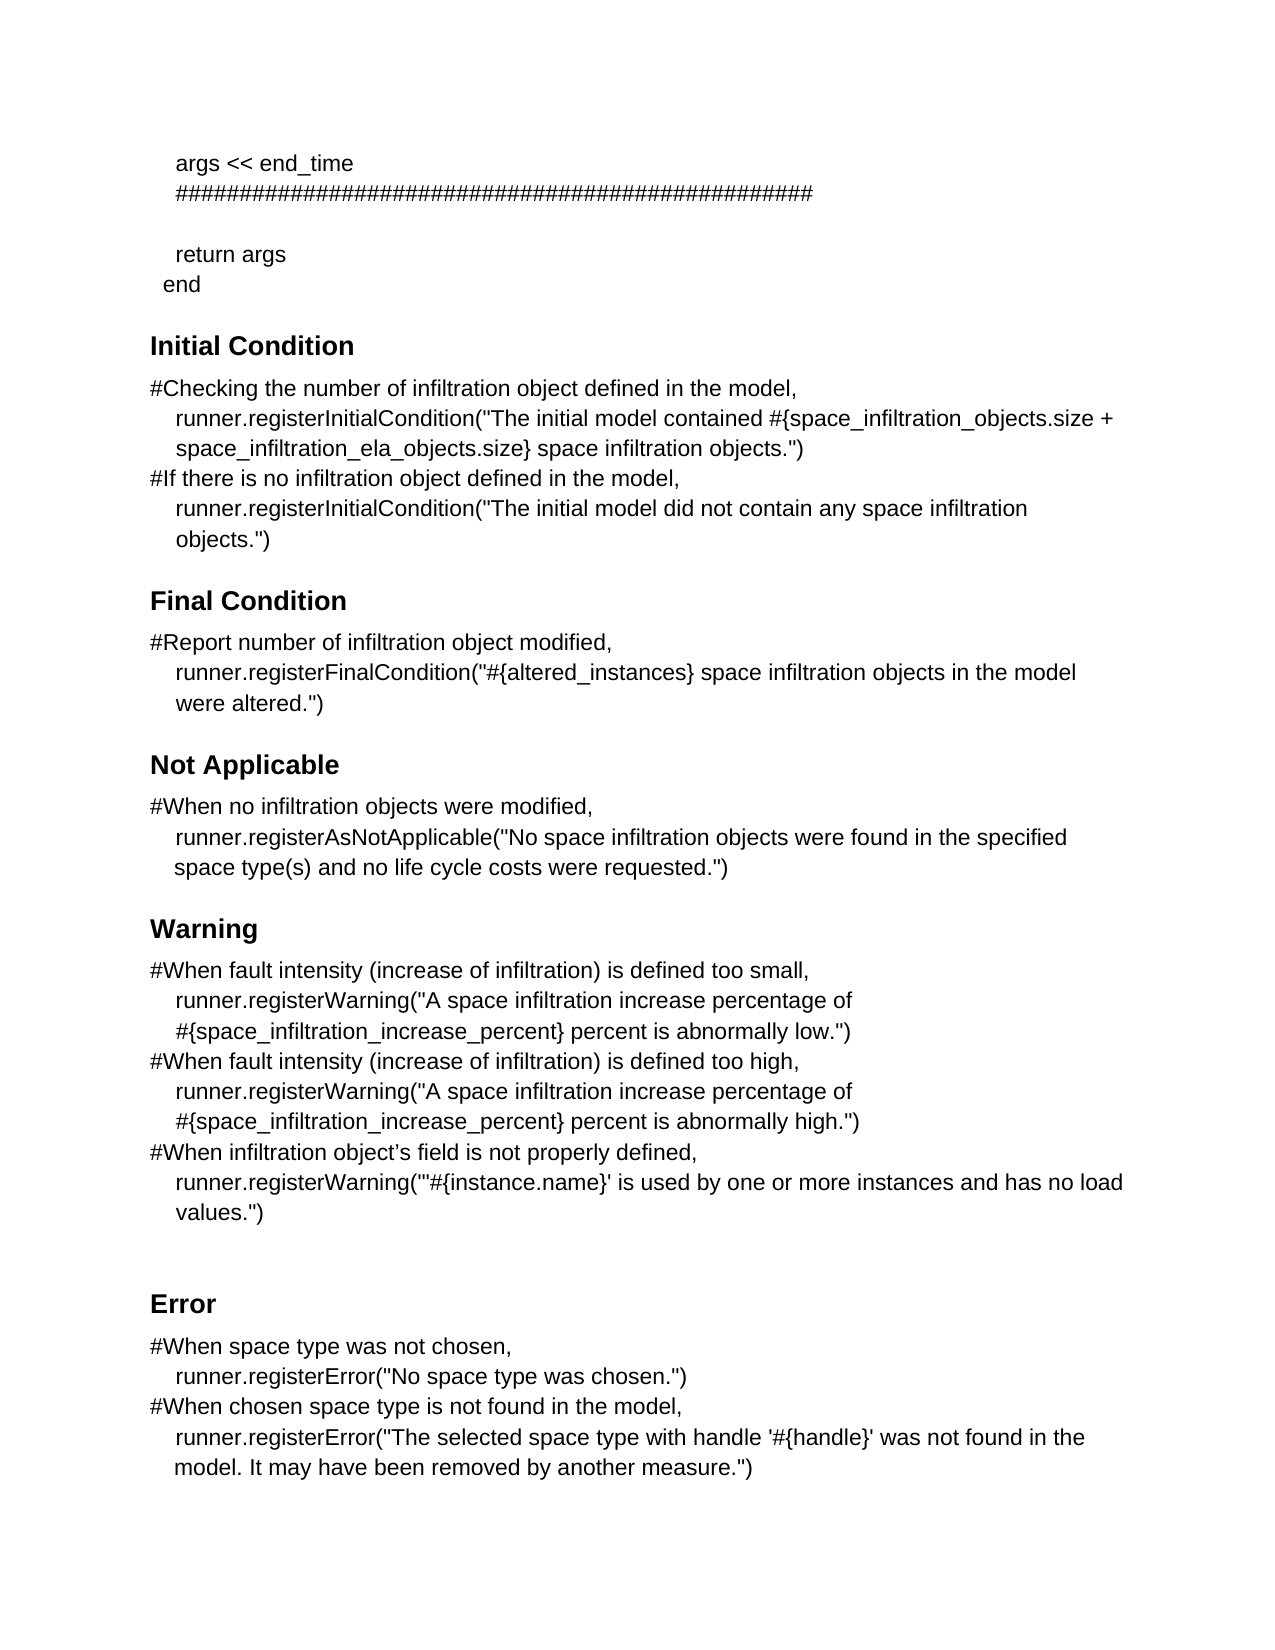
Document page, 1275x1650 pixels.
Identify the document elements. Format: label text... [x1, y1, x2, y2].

text runner.registerWarning("'#{instance.name}' is used by one or more instances and has no load values.") [150, 1169, 1125, 1225]
text #When chosen space type is not found in the model, [150, 1393, 1125, 1419]
subtitle Final Condition [150, 585, 1125, 616]
text runner.registerFinalCondition("#{altered_instances} space infiltration objects in the model were altered.") [150, 659, 1125, 716]
text runner.registerInitialCondition("The initial model contained #{space_infiltration_objects.size + space_infiltration_ela_objects.size} space infiltration objects.") [150, 405, 1125, 461]
text runner.registerError("No space type was chosen.") [150, 1363, 1125, 1389]
text runner.registerWarning("A space infiltration increase percentage of #{space_infiltration_increase_percent} percent is abnormally high.") [150, 1078, 1125, 1135]
text end [150, 271, 1125, 297]
text #When infiltration object’s field is not properly defined, [150, 1138, 1125, 1165]
text ################################################## [150, 180, 1125, 207]
text return args [150, 241, 1125, 267]
text runner.registerAsNotApplicable("No space infiltration objects were found in the specified space type(s) and no life cycle costs were requested.") [150, 823, 1125, 880]
text #Checking the number of infiltration object defined in the model, [150, 374, 1125, 401]
text args << end_time [150, 150, 1125, 176]
text #When fault intensity (increase of infiltration) is defined too small, [150, 957, 1125, 984]
subtitle Initial Condition [150, 330, 1125, 361]
text #When space type was not chosen, [150, 1333, 1125, 1359]
text #If there is no infiltration object defined in the model, [150, 465, 1125, 491]
text runner.registerError("The selected space type with handle '#{handle}' was not found in the model. It may have been removed by another measure.") [150, 1423, 1125, 1480]
text #When fault intensity (increase of infiltration) is defined too high, [150, 1048, 1125, 1074]
subtitle Not Applicable [150, 749, 1125, 780]
text #When no infiltration objects were modified, [150, 793, 1125, 819]
text runner.registerInitialCondition("The initial model did not contain any space infiltration objects.") [150, 495, 1125, 552]
subtitle Error [150, 1288, 1125, 1320]
text #Report number of infiltration object modified, [150, 629, 1125, 656]
text runner.registerWarning("A space infiltration increase percentage of #{space_infiltration_increase_percent} percent is abnormally low.") [150, 987, 1125, 1044]
subtitle Warning [150, 913, 1125, 944]
